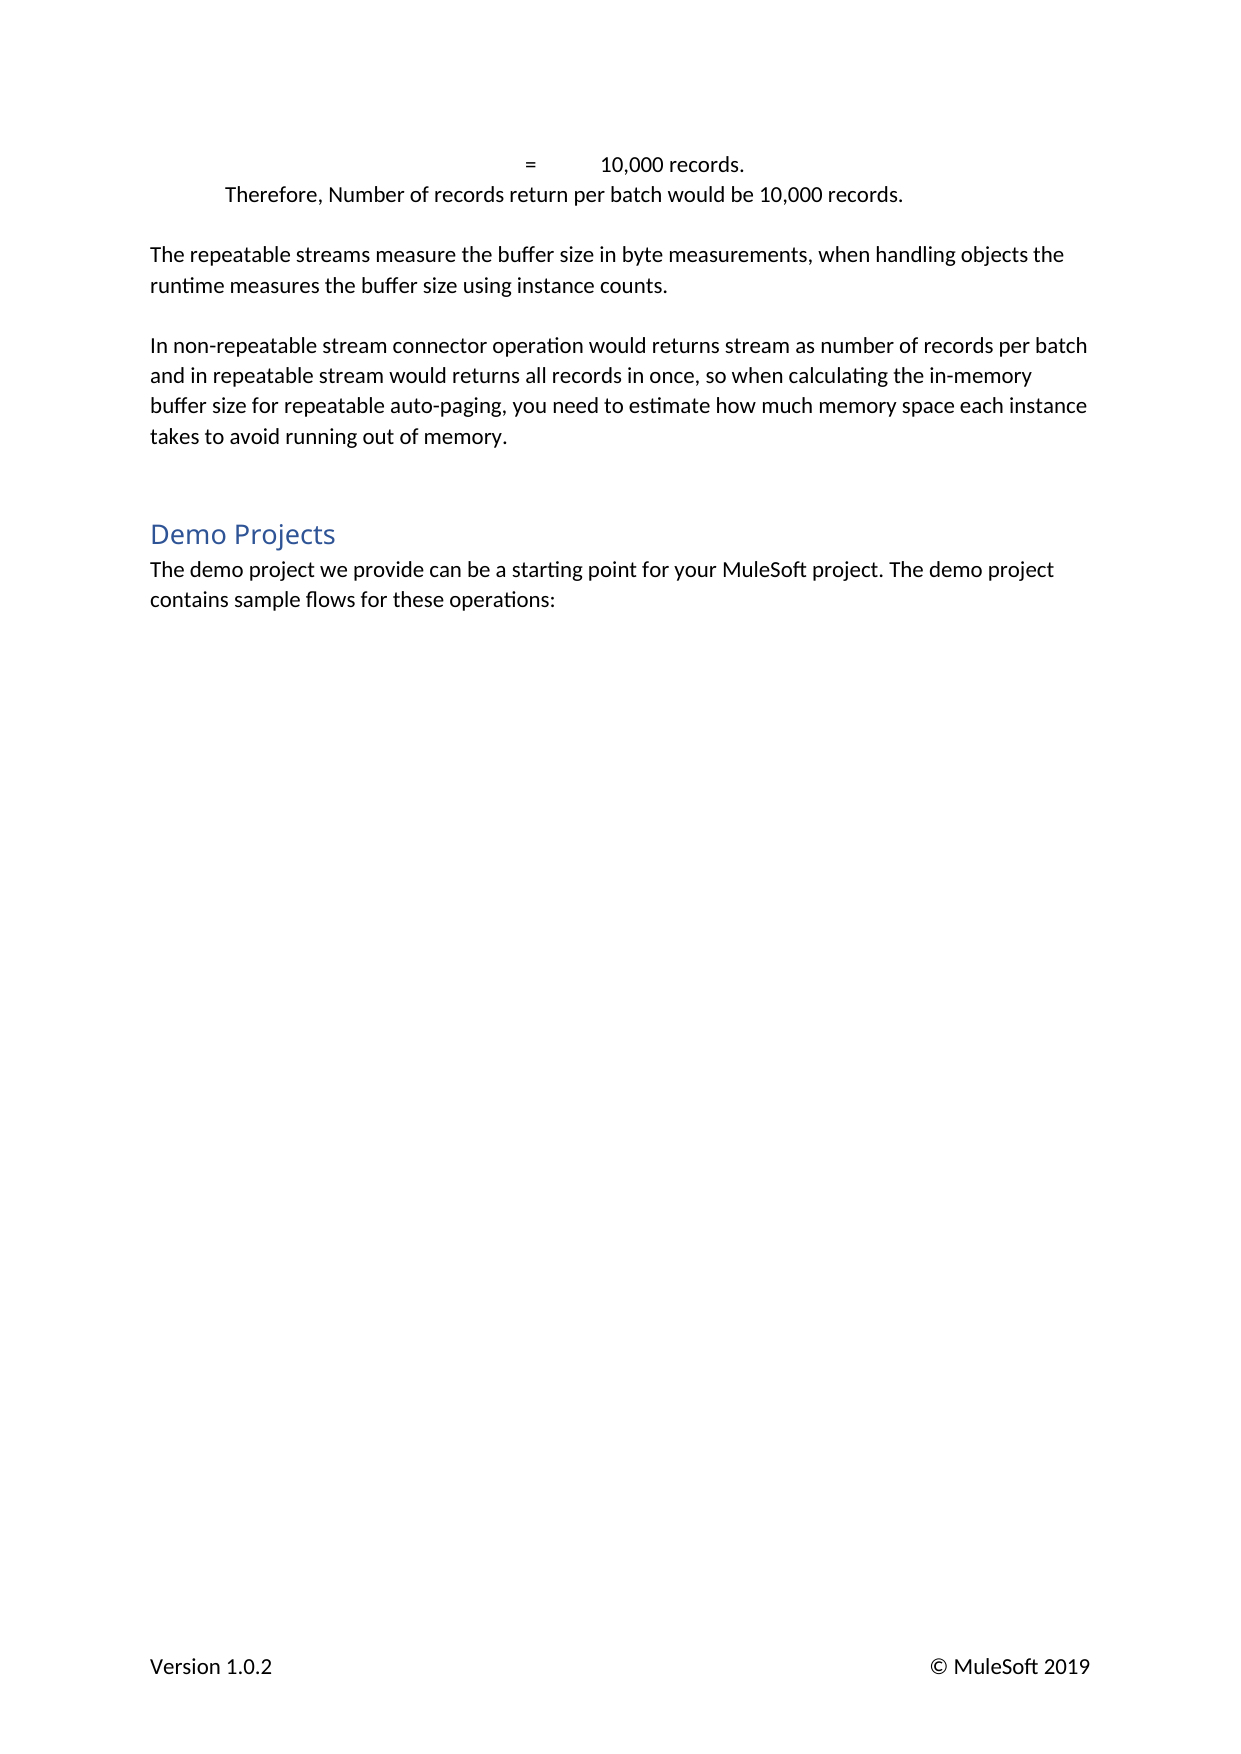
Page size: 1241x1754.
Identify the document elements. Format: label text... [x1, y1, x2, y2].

list In non-repeatable stream connector operation would returns stream as number of records per batch and in repeatable stream would returns all records in once, so when calculating the in-memory buffer size for repeatable auto-paging, you need to estimate how much memory space each instance takes to avoid running out of memory. [150, 331, 1090, 450]
text The demo project we provide can be a starting point for your MuleSoft project. The demo project contains sample flows for these operations: [150, 555, 1090, 614]
subtitle Demo Projects [150, 516, 1090, 552]
list Therefore, Number of records return per batch would be 10,000 records. [225, 180, 1090, 208]
list The repeatable streams measure the buffer size in byte measurements, when handling objects the runtime measures the buffer size using instance counts. [150, 241, 1090, 299]
list = 10,000 records. [225, 150, 1090, 178]
